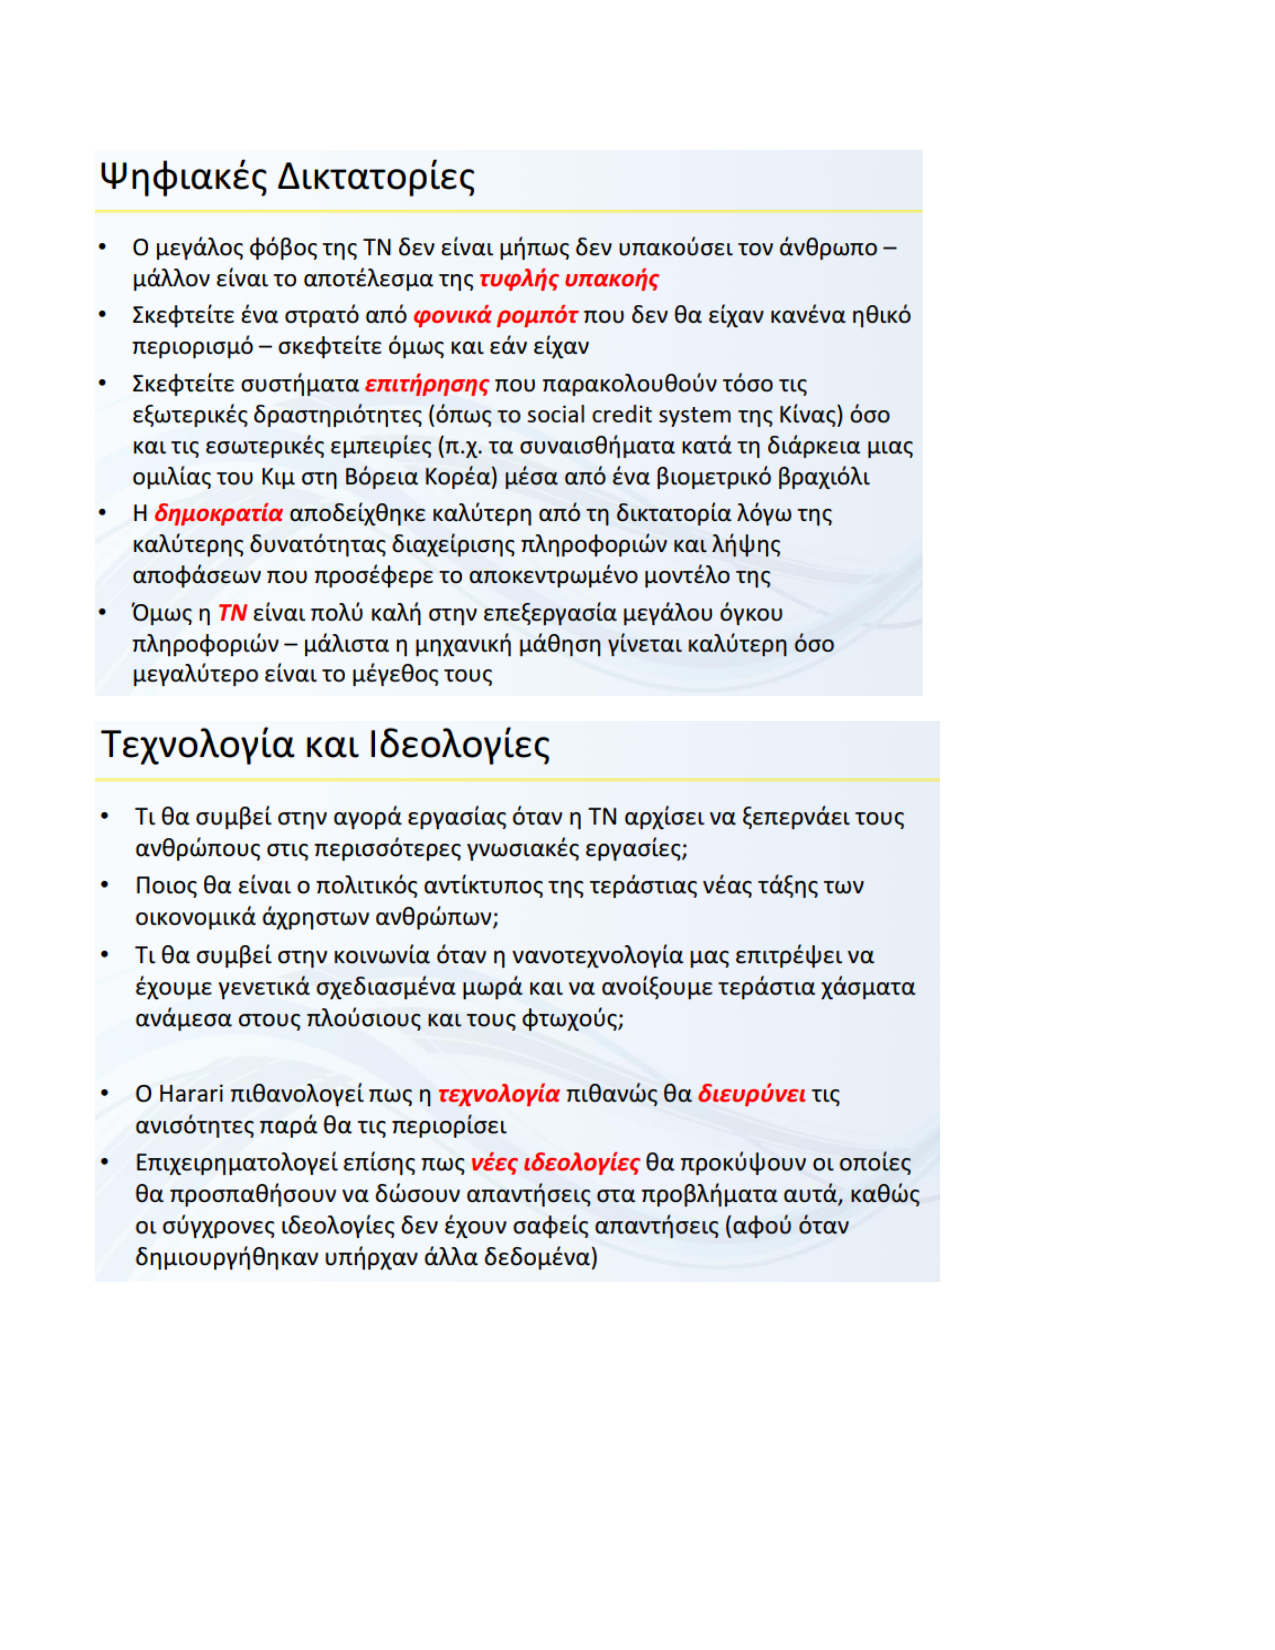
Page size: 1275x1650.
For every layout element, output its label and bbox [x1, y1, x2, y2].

picture [94, 150, 923, 696]
picture [95, 721, 941, 1282]
